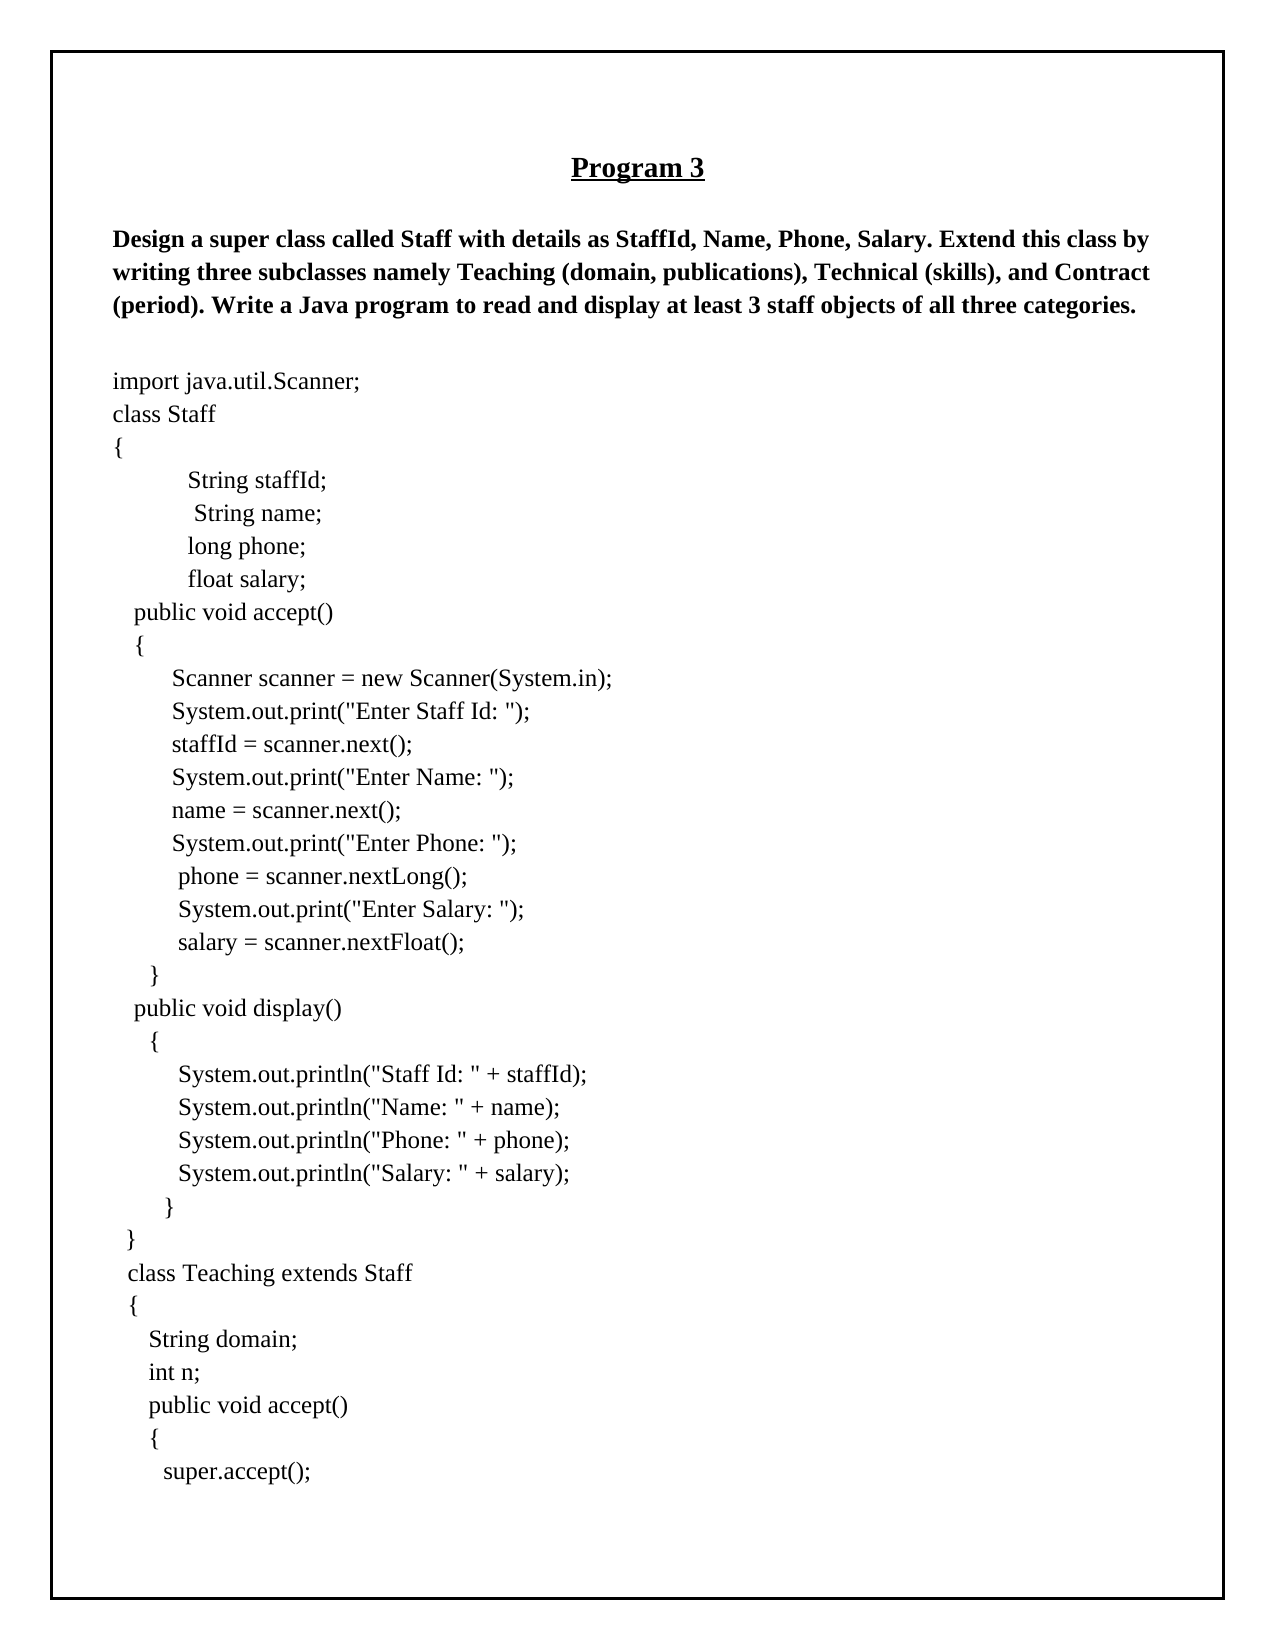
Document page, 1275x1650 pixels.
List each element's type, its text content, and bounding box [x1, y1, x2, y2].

text { [112, 630, 1162, 659]
text super.accept(); [112, 1456, 1162, 1484]
text float salary; [112, 564, 1162, 593]
text name = scanner.next(); [112, 795, 1162, 824]
text { [112, 1423, 1162, 1451]
text public void accept() [112, 1390, 1162, 1418]
text System.out.println("Phone: " + phone); [112, 1126, 1162, 1154]
text salary = scanner.nextFloat(); [112, 927, 1162, 956]
subtitle Program 3 [112, 150, 1162, 183]
text { [112, 1026, 1162, 1055]
text public void display() [112, 993, 1162, 1022]
text int n; [112, 1357, 1162, 1385]
text String name; [112, 498, 1162, 527]
text long phone; [112, 531, 1162, 560]
text class Staff [112, 399, 1162, 428]
text System.out.println("Salary: " + salary); [112, 1158, 1162, 1187]
text import java.util.Scanner; [112, 366, 1162, 395]
text System.out.print("Enter Staff Id: "); [112, 696, 1162, 725]
text System.out.print("Enter Name: "); [112, 762, 1162, 791]
text } [112, 960, 1162, 989]
text System.out.println("Name: " + name); [112, 1092, 1162, 1121]
text staffId = scanner.next(); [112, 729, 1162, 758]
text } [112, 1224, 1162, 1253]
text String staffId; [112, 465, 1162, 494]
text System.out.println("Staff Id: " + staffId); [112, 1059, 1162, 1088]
text String domain; [112, 1324, 1162, 1352]
text Scanner scanner = new Scanner(System.in); [112, 663, 1162, 692]
text { [112, 432, 1162, 461]
text System.out.print("Enter Salary: "); [112, 894, 1162, 923]
text phone = scanner.nextLong(); [112, 861, 1162, 890]
text } [112, 1192, 1162, 1220]
text Design a super class called Staff with details as StaffId, Name, Phone, Salary. Extend this class by writing three subclasses namely Teaching (domain, publications), Technical (skills), and Contract (period). Write a Java program to read and display at least 3 staff objects of all three categories. [112, 224, 1162, 319]
text class Teaching extends Staff [112, 1258, 1162, 1286]
text public void accept() [112, 597, 1162, 626]
text { [112, 1291, 1162, 1319]
text System.out.print("Enter Phone: "); [112, 828, 1162, 857]
